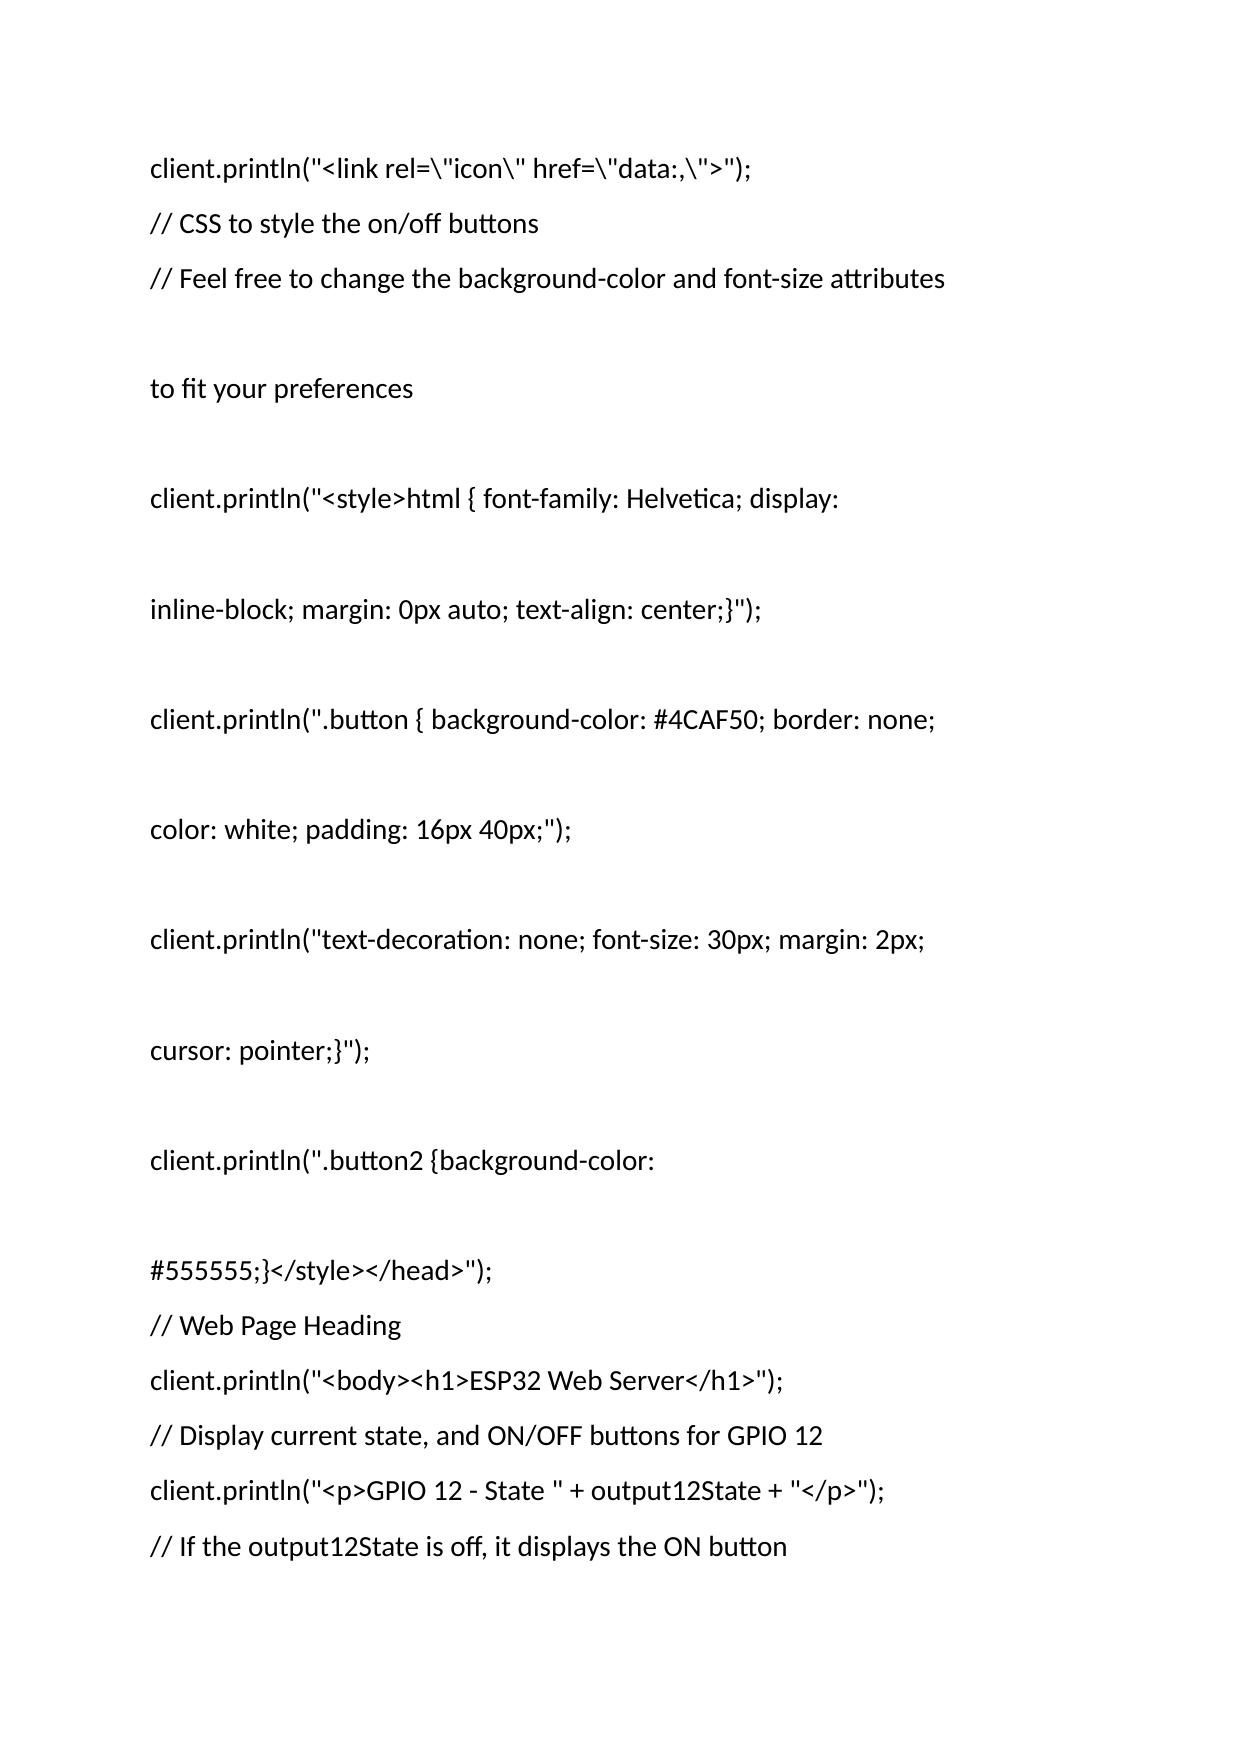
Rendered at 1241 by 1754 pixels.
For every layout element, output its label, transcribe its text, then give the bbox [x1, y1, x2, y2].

text // Web Page Heading [150, 1307, 1090, 1343]
text client.println("text-decoration: none; font-size: 30px; margin: 2px; [150, 921, 1090, 957]
text // Feel free to change the background-color and font-size attributes [150, 260, 1090, 296]
text #555555;}</style></head>"); [150, 1252, 1090, 1288]
text client.println("<style>html { font-family: Helvetica; display: [150, 481, 1090, 516]
text client.println(".button2 {background-color: [150, 1142, 1090, 1177]
text // CSS to style the on/off buttons [150, 205, 1090, 241]
text client.println("<body><h1>ESP32 Web Server</h1>"); [150, 1362, 1090, 1398]
text to fit your preferences [150, 370, 1090, 406]
text // If the output12State is off, it displays the ON button [150, 1528, 1090, 1563]
text cursor: pointer;}"); [150, 1032, 1090, 1067]
text client.println("<link rel=\"icon\" href=\"data:,\">"); [150, 150, 1090, 186]
text color: white; padding: 16px 40px;"); [150, 811, 1090, 847]
text // Display current state, and ON/OFF buttons for GPIO 12 [150, 1417, 1090, 1453]
text inline-block; margin: 0px auto; text-align: center;}"); [150, 591, 1090, 626]
text client.println("<p>GPIO 12 - State " + output12State + "</p>"); [150, 1472, 1090, 1508]
text client.println(".button { background-color: #4CAF50; border: none; [150, 701, 1090, 737]
